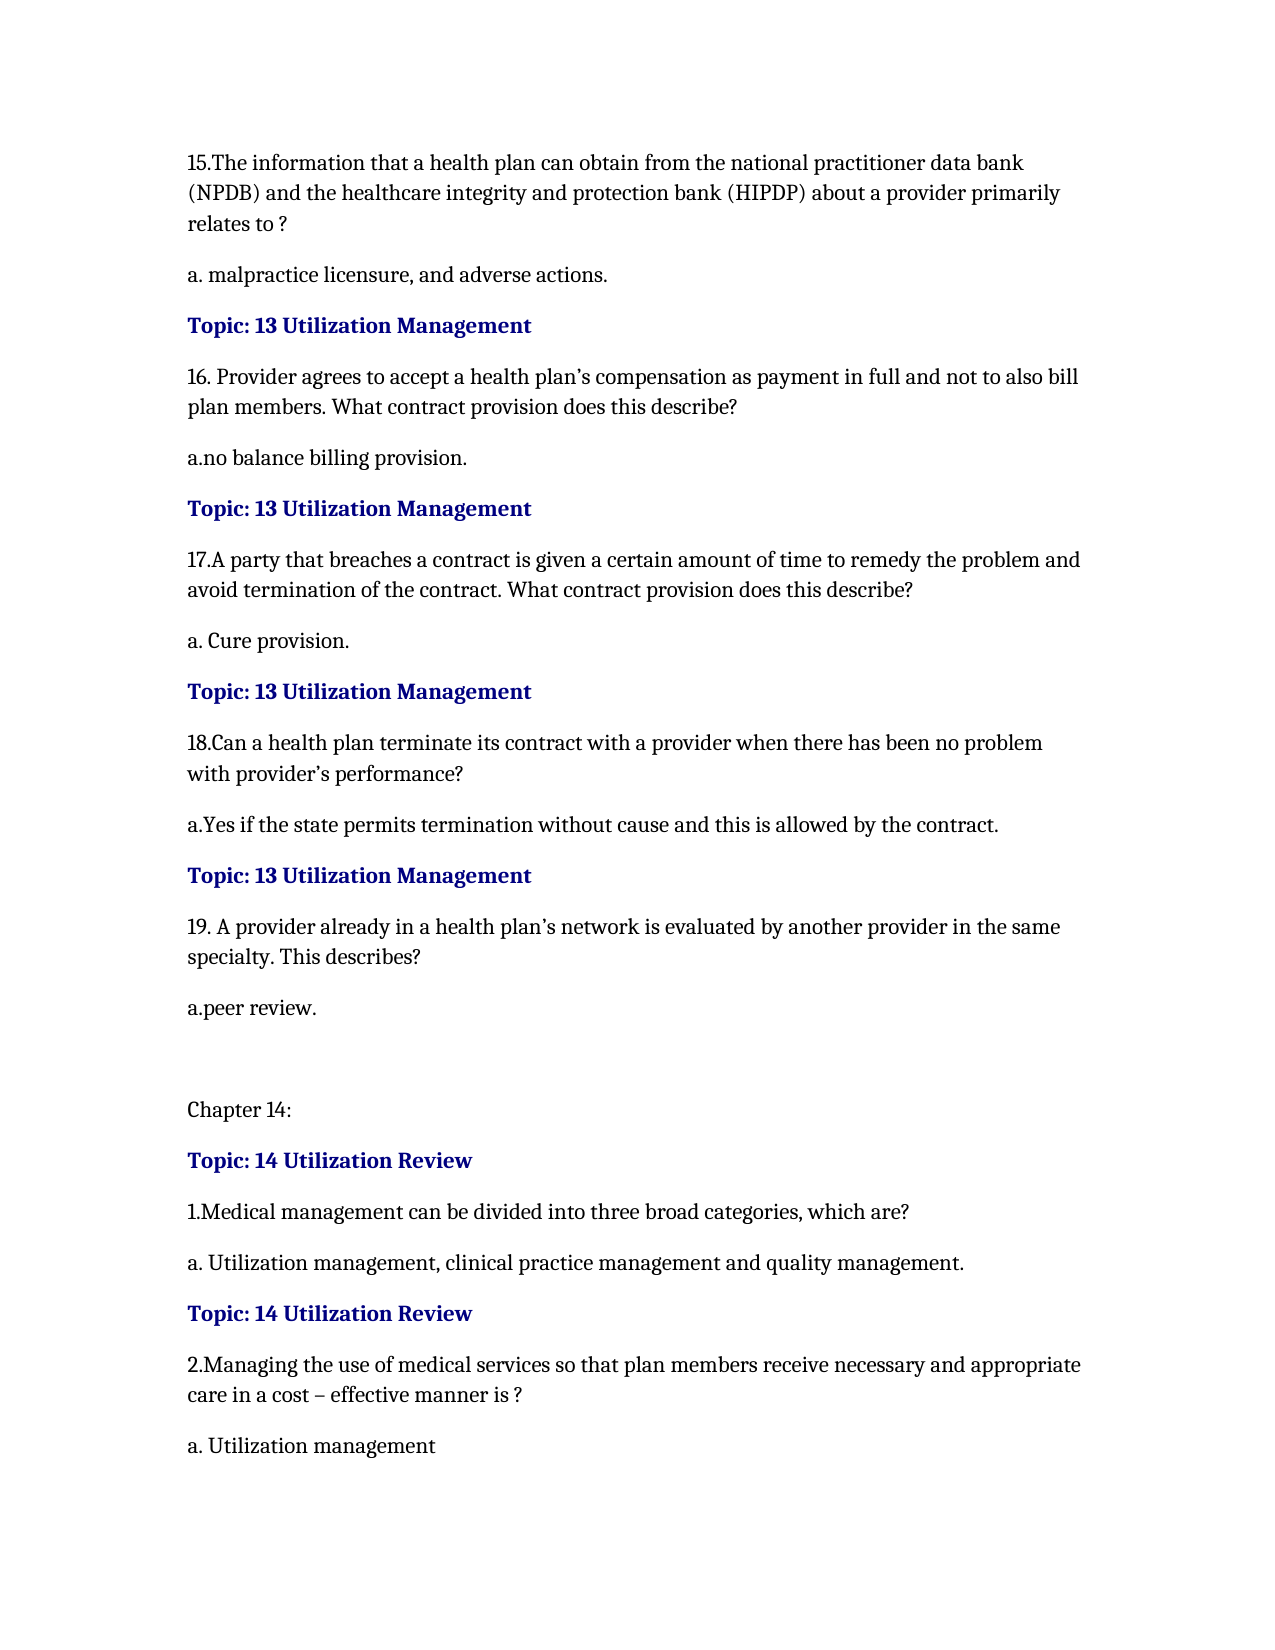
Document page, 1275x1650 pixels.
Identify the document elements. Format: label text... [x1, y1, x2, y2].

text a. Cure provision. [187, 628, 1087, 654]
text Chapter 14: [187, 1097, 1087, 1123]
text a. Utilization management [187, 1433, 1087, 1460]
text Topic: 14 Utilization Review [187, 1148, 1087, 1174]
text a. Utilization management, clinical practice management and quality management. [187, 1250, 1087, 1276]
text a. malpractice licensure, and adverse actions. [187, 261, 1087, 288]
text 19. A provider already in a health plan’s network is evaluated by another provider in the same specialty. This describes? [187, 913, 1087, 970]
text Topic: 13 Utilization Management [187, 862, 1087, 889]
text Topic: 13 Utilization Management [187, 312, 1087, 339]
text 1.Medical management can be divided into three broad categories, which are? [187, 1199, 1087, 1225]
text a.peer review. [187, 995, 1087, 1021]
text Topic: 14 Utilization Review [187, 1301, 1087, 1327]
text a.Yes if the state permits termination without cause and this is allowed by the contract. [187, 811, 1087, 838]
text 16. Provider agrees to accept a health plan’s compensation as payment in full and not to also bill plan members. What contract provision does this describe? [187, 363, 1087, 420]
text Topic: 13 Utilization Management [187, 679, 1087, 706]
text 18.Can a health plan terminate its contract with a provider when there has been no problem with provider’s performance? [187, 730, 1087, 787]
text 17.A party that breaches a contract is given a certain amount of time to remedy the problem and avoid termination of the contract. What contract provision does this describe? [187, 547, 1087, 603]
text 2.Managing the use of medical services so that plan members receive necessary and appropriate care in a cost – effective manner is ? [187, 1352, 1087, 1409]
text Topic: 13 Utilization Management [187, 496, 1087, 522]
text a.no balance billing provision. [187, 445, 1087, 471]
text 15.The information that a health plan can obtain from the national practitioner data bank (NPDB) and the healthcare integrity and protection bank (HIPDP) about a provider primarily relates to ? [187, 150, 1087, 237]
